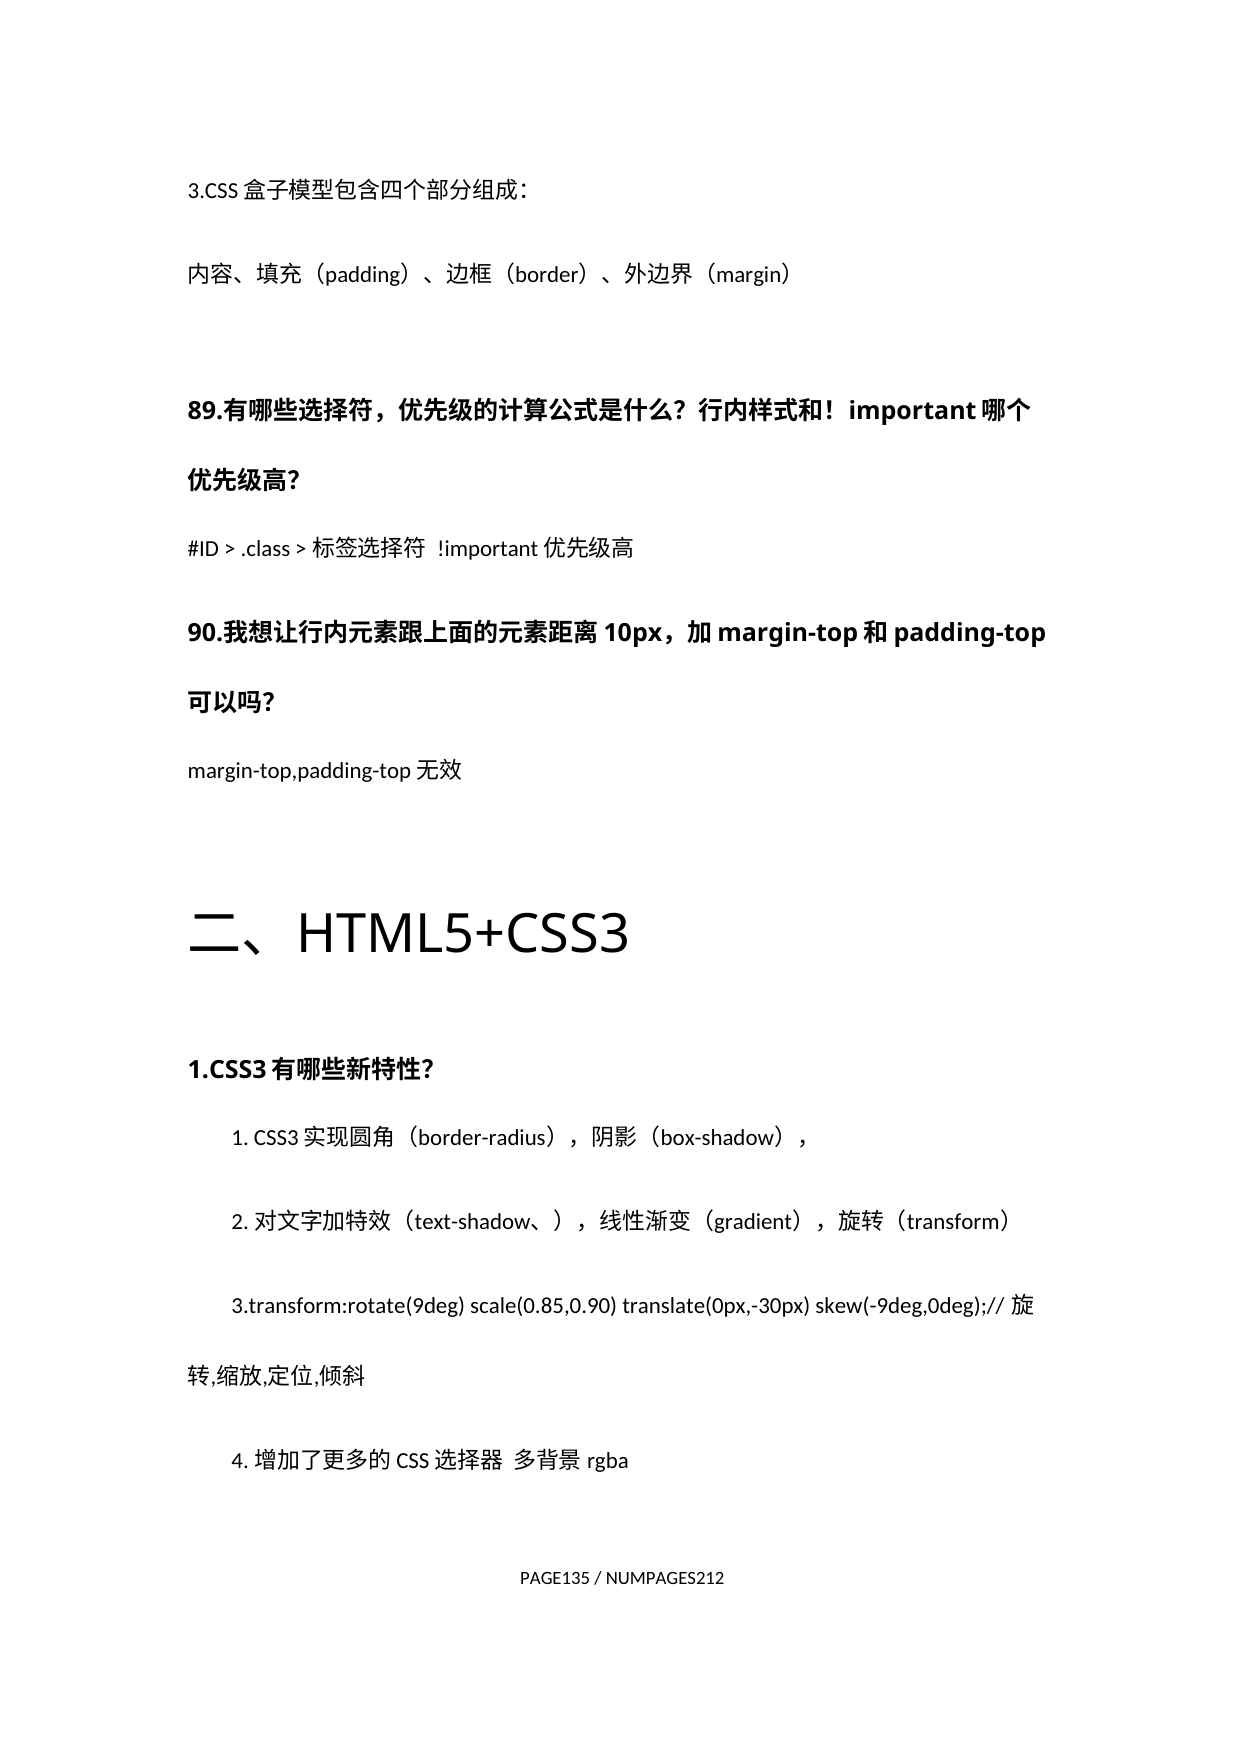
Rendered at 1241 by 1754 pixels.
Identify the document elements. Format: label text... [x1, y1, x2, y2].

text 4. 增加了更多的CSS选择器 多背景 rgba [187, 1426, 1053, 1491]
text #ID > .class > 标签选择符 !important优先级高 [187, 514, 1053, 579]
subtitle 90.我想让行内元素跟上面的元素距离10px，加margin-top和padding-top可以吗？ [187, 598, 1053, 733]
text margin-top,padding-top无效 [187, 736, 1053, 801]
text 3.CSS盒子模型包含四个部分组成： [187, 156, 1053, 221]
text 3.transform:rotate(9deg) scale(0.85,0.90) translate(0px,-30px) skew(-9deg,0deg);// 旋转,缩放,定位,倾斜 [187, 1272, 1053, 1407]
text 2. 对文字加特效（text-shadow、），线性渐变（gradient），旋转（transform） [187, 1187, 1053, 1252]
subtitle 1.CSS3有哪些新特性？ [187, 1035, 1053, 1100]
text 内容、填充（padding）、边框（border）、外边界（margin） [187, 240, 1053, 305]
subtitle 89.有哪些选择符，优先级的计算公式是什么？行内样式和！important哪个优先级高？ [187, 376, 1053, 511]
text 1. CSS3实现圆角（border-radius），阴影（box-shadow）， [187, 1103, 1053, 1168]
subtitle 二、HTML5+CSS3 [187, 880, 1053, 978]
